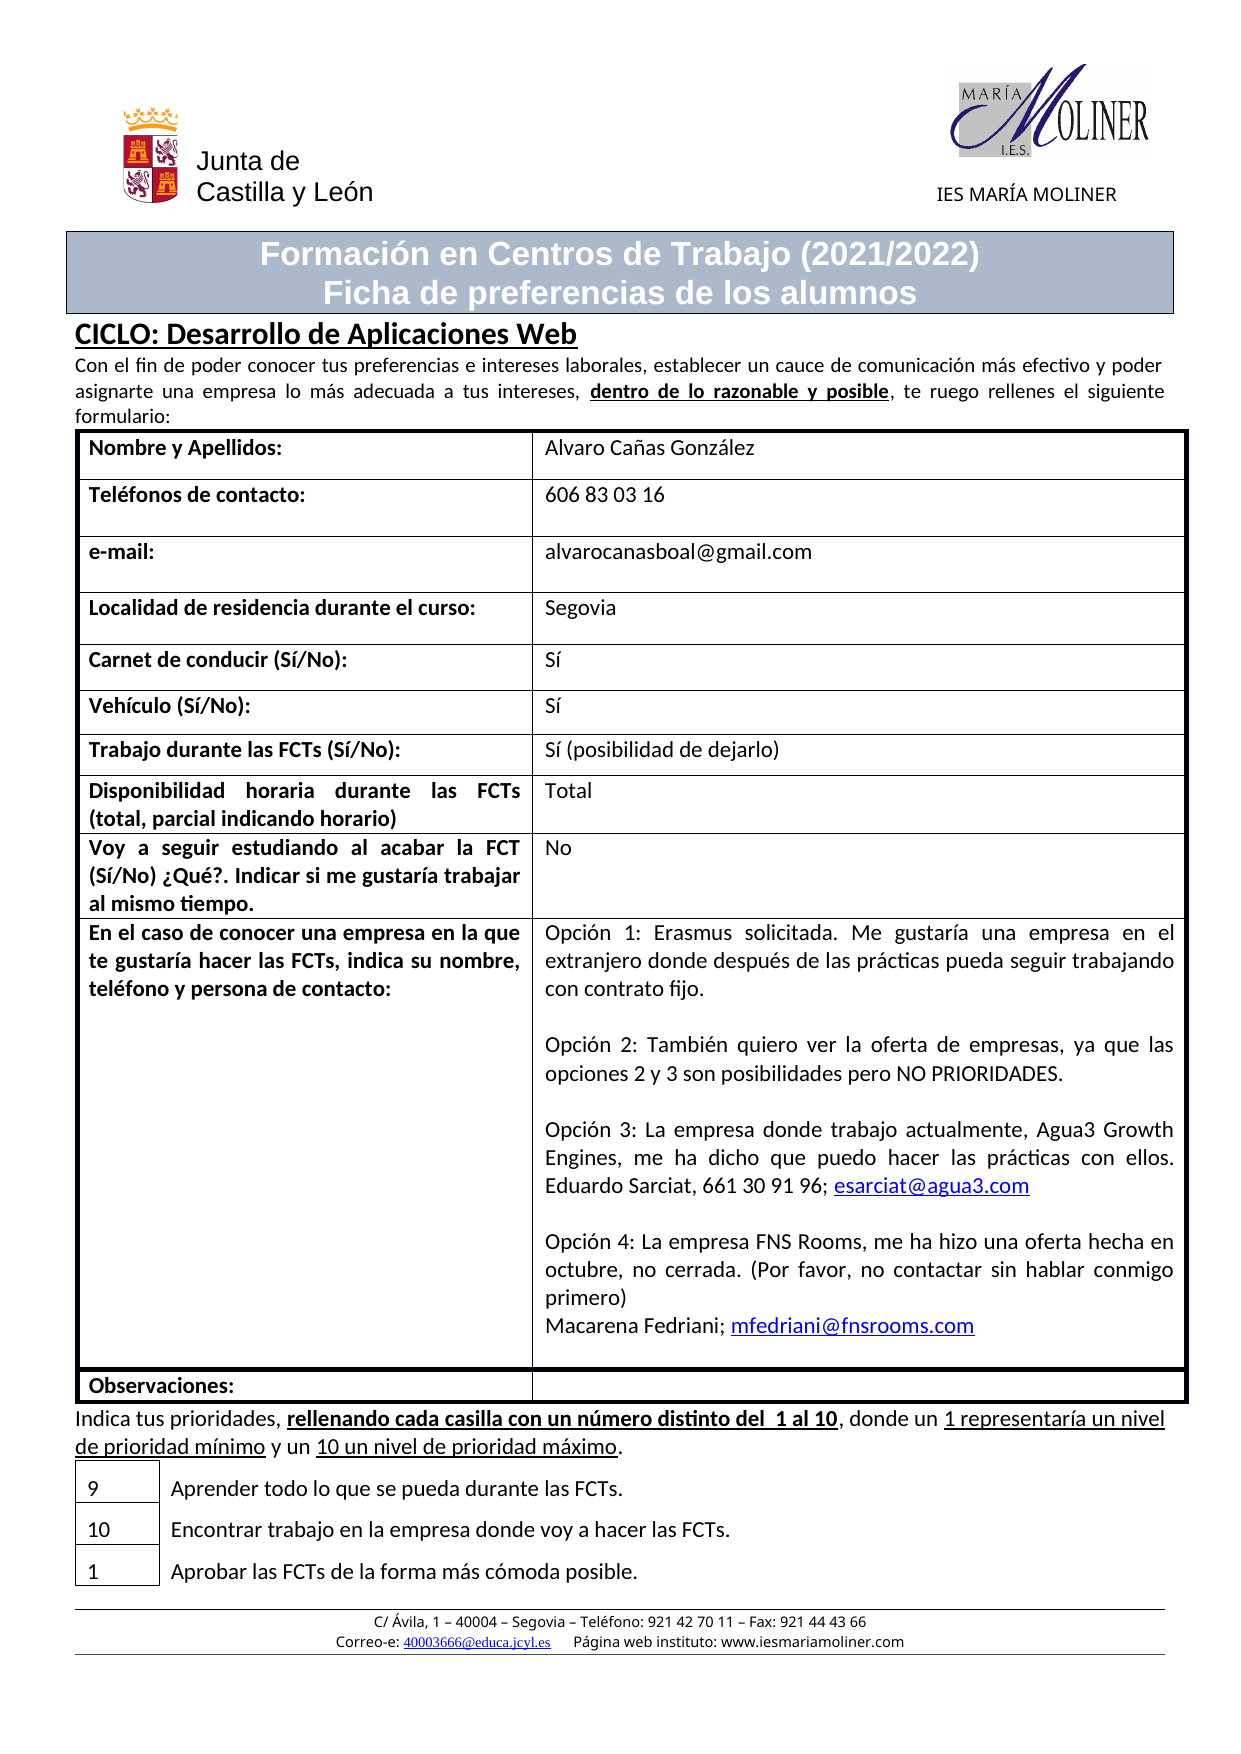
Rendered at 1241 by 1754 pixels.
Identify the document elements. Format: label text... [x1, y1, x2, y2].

table_cell Segovia [533, 593, 1184, 644]
picture [950, 64, 1149, 157]
table_cell Opción 1: Erasmus solicitada. Me gustaría una empresa en el extranjero donde después de las prácticas pueda seguir trabajando con contrato fijo. Opción 2: También quiero ver la oferta de empresas, ya que las opciones 2 y 3 son posibilidades pero NO PRIORIDADES. Opción 3: La empresa donde trabajo actualmente, Agua3 Growth Engines, me ha dicho que puedo hacer las prácticas con ellos. Eduardo Sarciat, 661 30 91 96; esarciat@agua3.com Opción 4: La empresa FNS Rooms, me ha hizo una oferta hecha en octubre, no cerrada. (Por favor, no contactar sin hablar conmigo primero) Macarena Fedriani; mfedriani@fnsrooms.com [533, 919, 1184, 1367]
table_cell Total [533, 776, 1184, 832]
table_cell No [533, 834, 1184, 917]
table_cell Encontrar trabajo en la empresa donde voy a hacer las FCTs. [160, 1502, 1090, 1543]
table_cell Observaciones: [80, 1372, 532, 1399]
table_cell 606 83 03 16 [533, 480, 1184, 536]
table_cell alvarocanasboal@gmail.com [533, 537, 1184, 592]
table_cell Carnet de conducir (Sí/No): [80, 645, 532, 690]
table_cell Sí [533, 645, 1184, 690]
table_header Nombre y Apellidos: [80, 433, 532, 479]
text CICLO: Desarrollo de Aplicaciones Web [75, 314, 1165, 352]
table_cell Trabajo durante las FCTs (Sí/No): [80, 735, 532, 775]
table_header Alvaro Cañas González [533, 433, 1184, 479]
table_cell Localidad de residencia durante el curso: [80, 593, 532, 644]
table_header 9 [76, 1461, 159, 1502]
table_cell e-mail: [80, 537, 532, 592]
picture [123, 107, 178, 203]
table_cell En el caso de conocer una empresa en la que te gustaría hacer las FCTs, indica su nombre, teléfono y persona de contacto: [80, 919, 532, 1367]
table_cell Teléfonos de contacto: [80, 480, 532, 536]
table_cell Sí [533, 691, 1184, 734]
table_cell Aprobar las FCTs de la forma más cómoda posible. [160, 1544, 1090, 1585]
table_cell 1 [76, 1545, 159, 1585]
table_cell Sí (posibilidad de dejarlo) [533, 735, 1184, 775]
text Ficha de preferencias de los alumnos [67, 269, 1173, 313]
table_header Aprender todo lo que se pueda durante las FCTs. [160, 1460, 1090, 1502]
text Con el fin de poder conocer tus preferencias e intereses laborales, establecer un cauce de comunicación más efectivo y poder asignarte una empresa lo más adecuada a tus intereses, dentro de lo razonable y posible, te ruego rellenes el siguiente formulario: [75, 352, 1165, 429]
table_cell Vehículo (Sí/No): [80, 691, 532, 734]
table_cell Disponibilidad horaria durante las FCTs (total, parcial indicando horario) [80, 776, 532, 832]
text Indica tus prioridades, rellenando cada casilla con un número distinto del 1 al 10, donde un 1 representaría un nivel de prioridad mínimo y un 10 un nivel de prioridad máximo. [75, 1404, 1165, 1460]
table_cell Voy a seguir estudiando al acabar la FCT (Sí/No) ¿Qué?. Indicar si me gustaría trabajar al mismo tiempo. [80, 834, 532, 917]
text Formación en Centros de Trabajo (2021/2022) [67, 232, 1173, 269]
table_cell [533, 1372, 1184, 1399]
table_cell 10 [76, 1503, 159, 1543]
